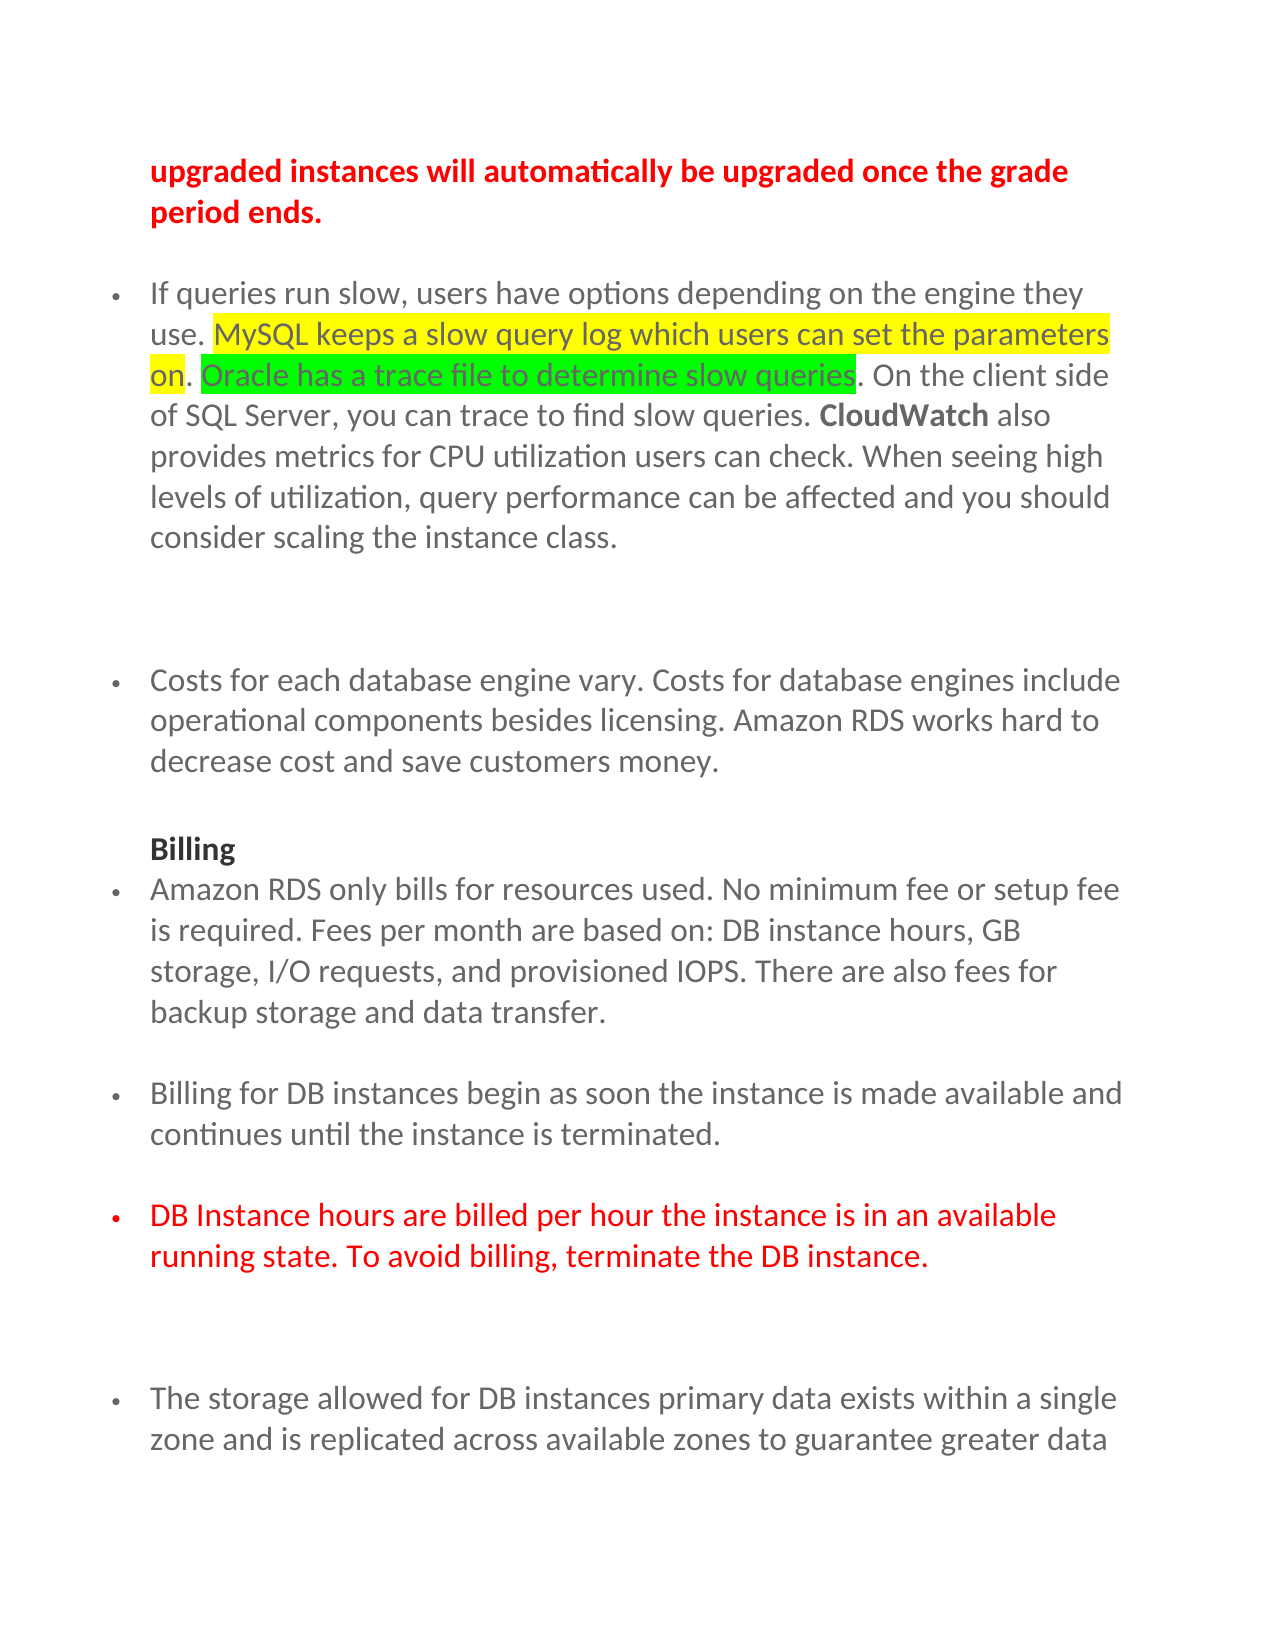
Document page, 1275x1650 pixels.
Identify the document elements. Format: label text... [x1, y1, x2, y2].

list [112, 1377, 1125, 1458]
list Costs for each database engine vary. Costs for database engines include operational components besides licensing. Amazon RDS works hard to decrease cost and save customers money. [112, 659, 1125, 781]
list Amazon RDS only bills for resources used. No minimum fee or setup fee is required. Fees per month are based on: DB instance hours, GB storage, I/O requests, and provisioned IOPS. There are also fees for backup storage and data transfer. [112, 868, 1125, 1031]
list If queries run slow, users have options depending on the engine they use. MySQL keeps a slow query log which users can set the parameters on. Oracle has a trace file to determine slow queries. On the client side of SQL Server, you can trace to find slow queries. CloudWatch also provides metrics for CPU utilization users can check. When seeing high levels of utilization, query performance can be affected and you should consider scaling the instance class. [112, 272, 1125, 557]
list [112, 150, 1125, 231]
subtitle Billing [150, 828, 1125, 868]
list Billing for DB instances begin as soon the instance is made available and continues until the instance is terminated. [112, 1072, 1125, 1153]
list DB Instance hours are billed per hour the instance is in an available running state. To avoid billing, terminate the DB instance. [112, 1194, 1125, 1276]
